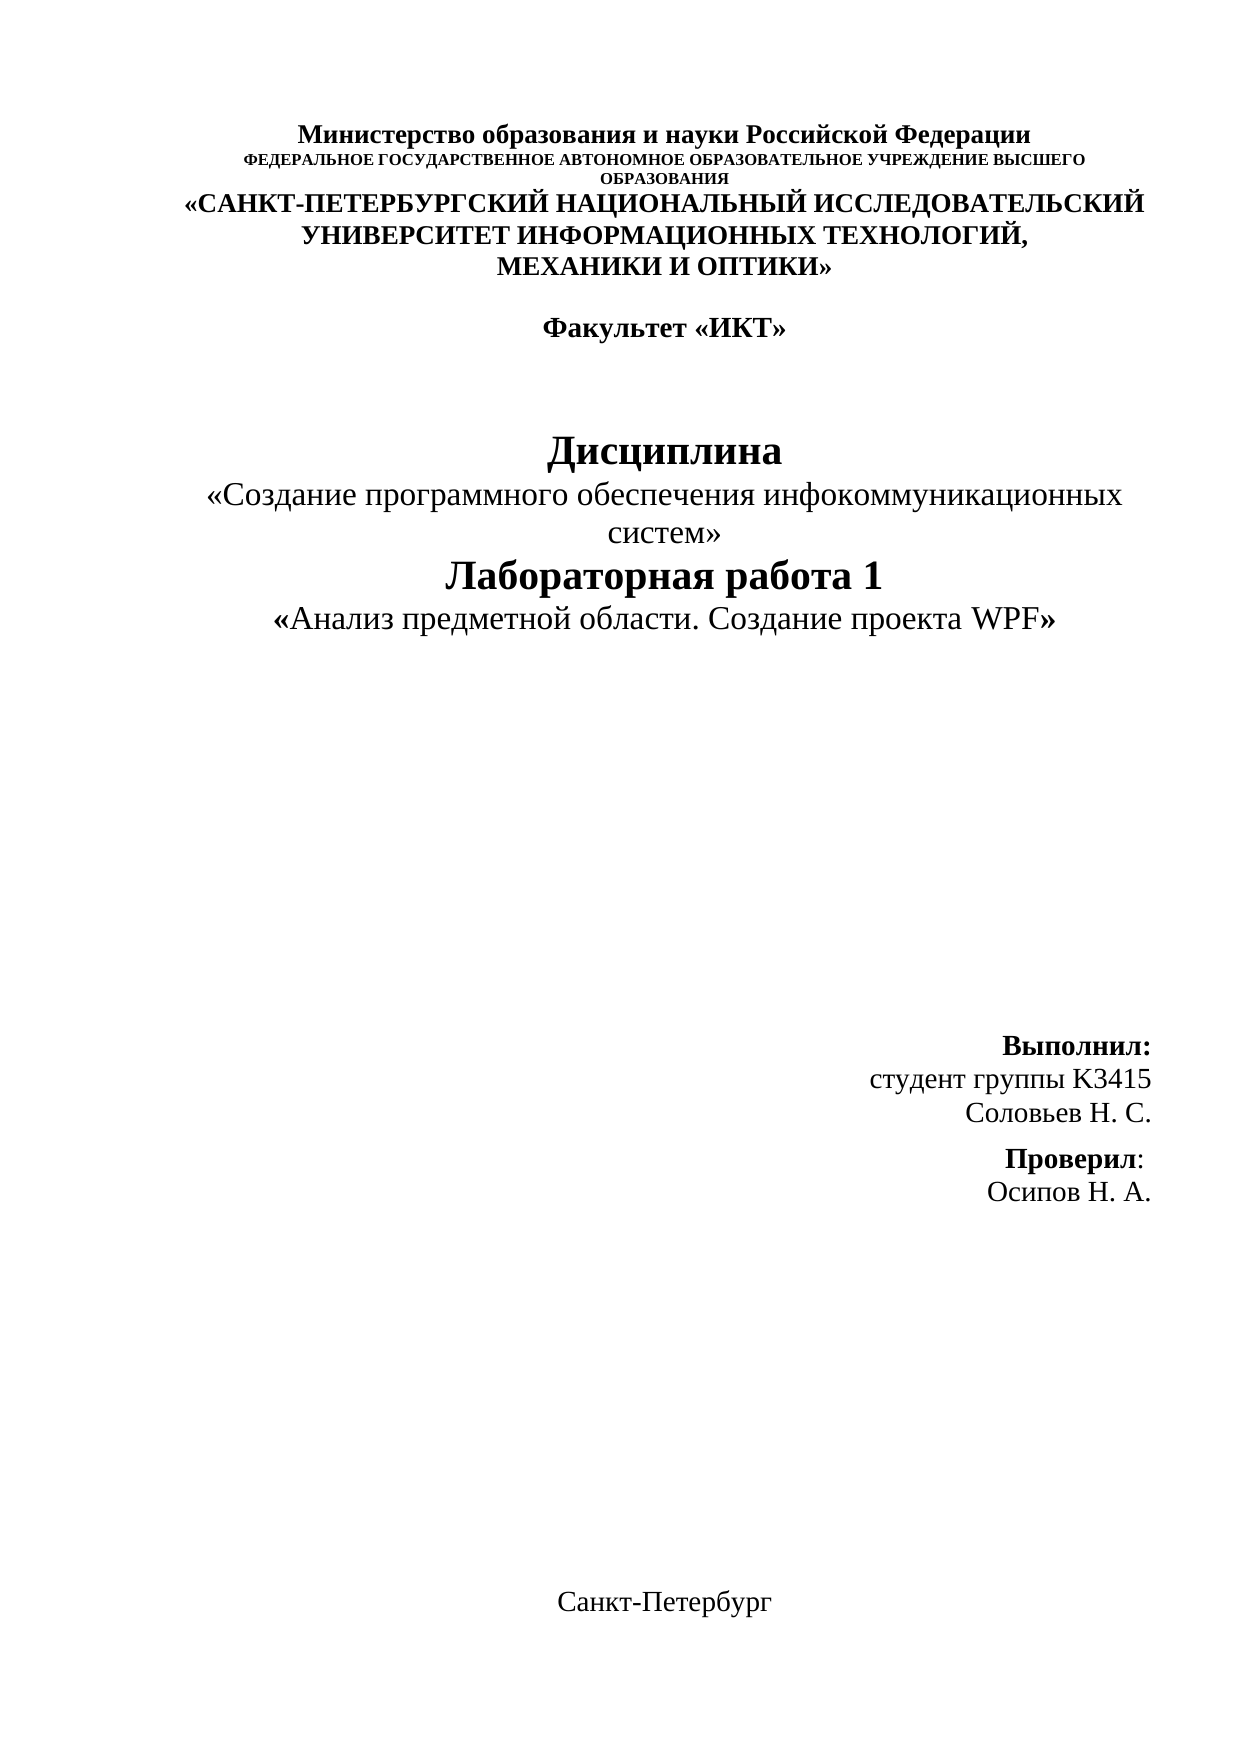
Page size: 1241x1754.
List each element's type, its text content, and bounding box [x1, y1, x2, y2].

text ФЕДЕРАЛЬНОЕ ГОСУДАРСТВЕННОЕ АВТОНОМНОЕ ОБРАЗОВАТЕЛЬНОЕ УЧРЕЖДЕНИЕ ВЫСШЕГО ОБРАЗОВАНИЯ [177, 149, 1152, 188]
text «Создание программного обеспечения инфокоммуникационных систем» [177, 474, 1152, 550]
text Выполнил: [177, 1028, 1152, 1061]
text Соловьев Н. С. [177, 1095, 1152, 1128]
text Санкт-Петербург [177, 1584, 1152, 1618]
text Министерство образования и науки Российской Федерации [177, 118, 1152, 149]
text Факультет «ИКТ» [177, 310, 1152, 343]
text Осипов Н. А. [177, 1174, 1152, 1208]
text Проверил: [177, 1141, 1152, 1174]
text студент группы K3415 [177, 1061, 1152, 1095]
text Лабораторная работа 1 [177, 550, 1152, 598]
text УНИВЕРСИТЕТ ИНФОРМАЦИОННЫХ ТЕХНОЛОГИЙ, [177, 219, 1152, 250]
text Дисциплина [177, 426, 1152, 474]
text «САНКТ-ПЕТЕРБУРГСКИЙ НАЦИОНАЛЬНЫЙ ИССЛЕДОВАТЕЛЬСКИЙ [177, 188, 1152, 219]
text «Анализ предметной области. Создание проекта WPF» [177, 598, 1152, 637]
text МЕХАНИКИ И ОПТИКИ» [177, 250, 1152, 281]
